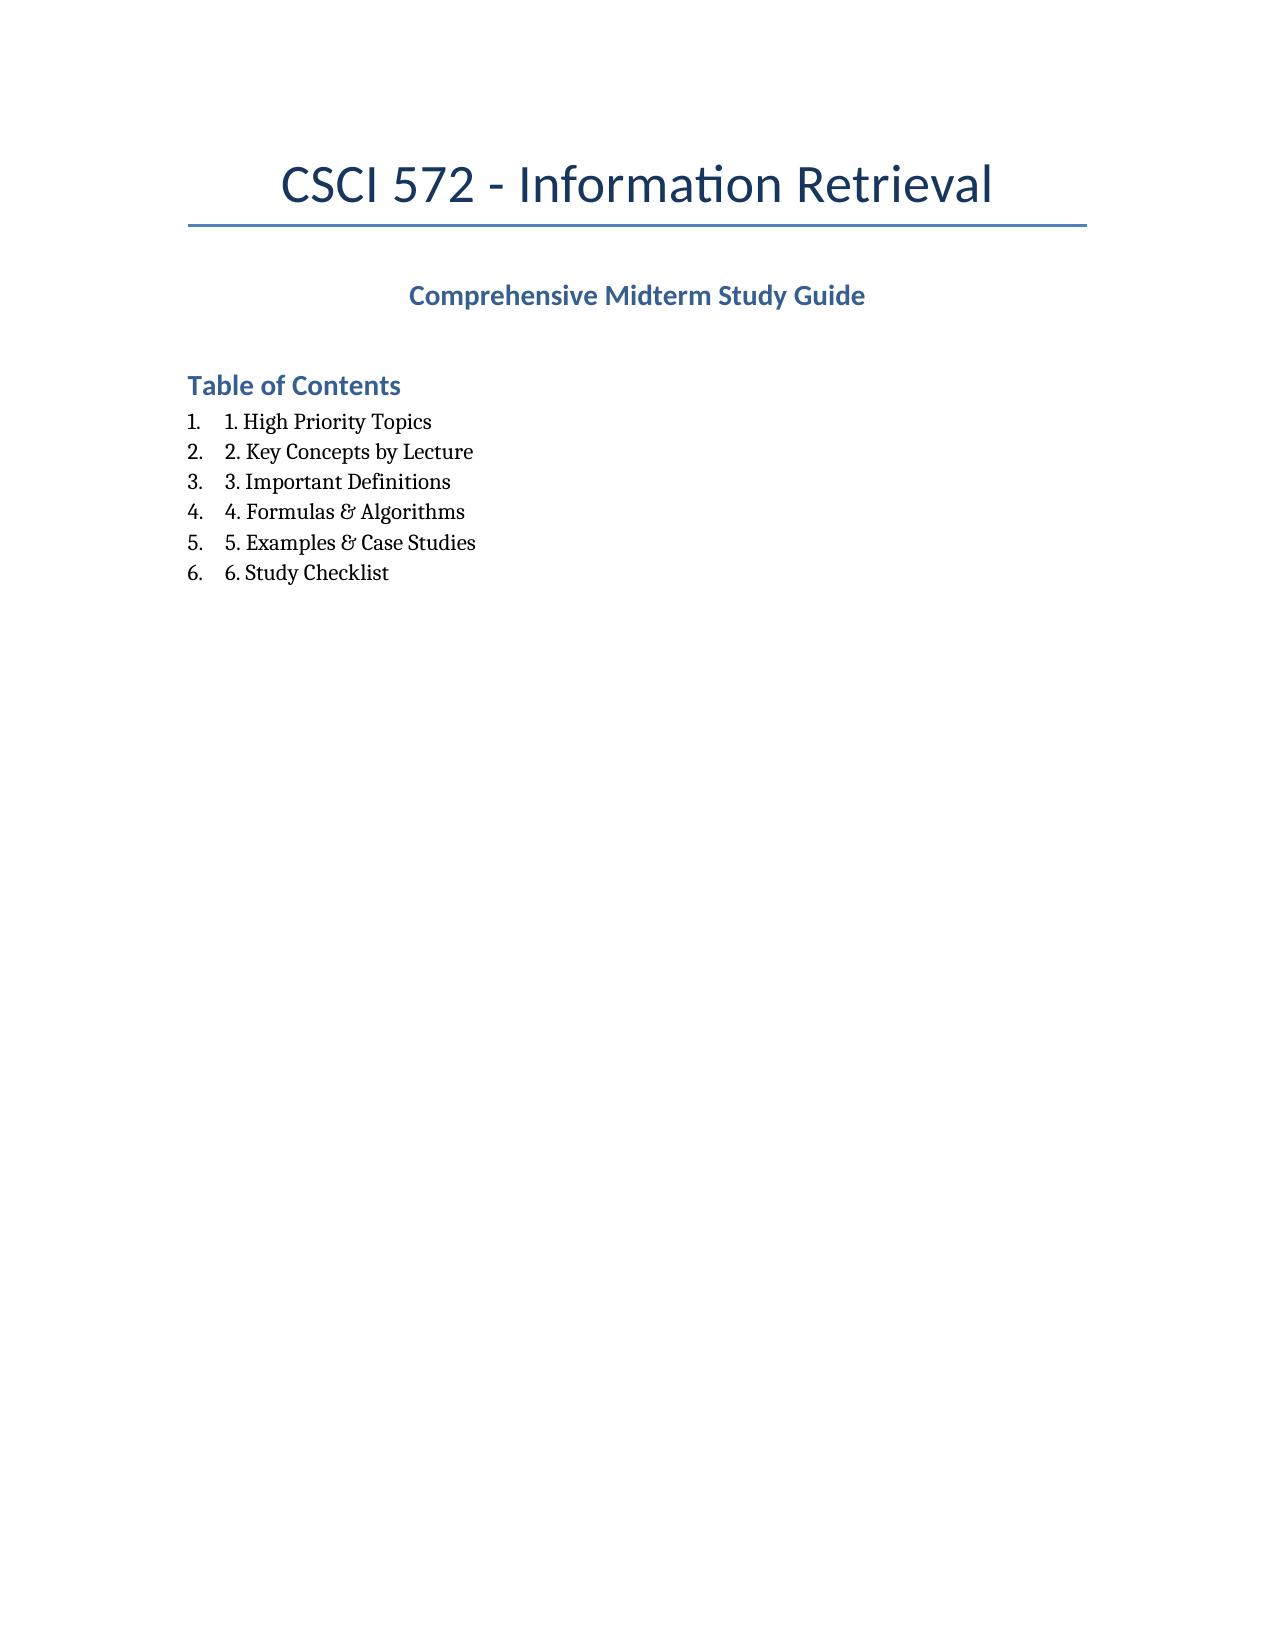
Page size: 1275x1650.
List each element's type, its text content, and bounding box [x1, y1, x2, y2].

title CSCI 572 - Information Retrieval [187, 150, 1087, 227]
list 2. Key Concepts by Lecture [187, 439, 1087, 465]
subtitle Comprehensive Midterm Study Guide [187, 277, 1087, 312]
subtitle Table of Contents [187, 367, 1087, 403]
list 5. Examples & Case Studies [187, 529, 1087, 556]
list 4. Formulas & Algorithms [187, 499, 1087, 525]
list 1. High Priority Topics [187, 408, 1087, 435]
list 6. Study Checklist [187, 559, 1087, 586]
list 3. Important Definitions [187, 469, 1087, 495]
